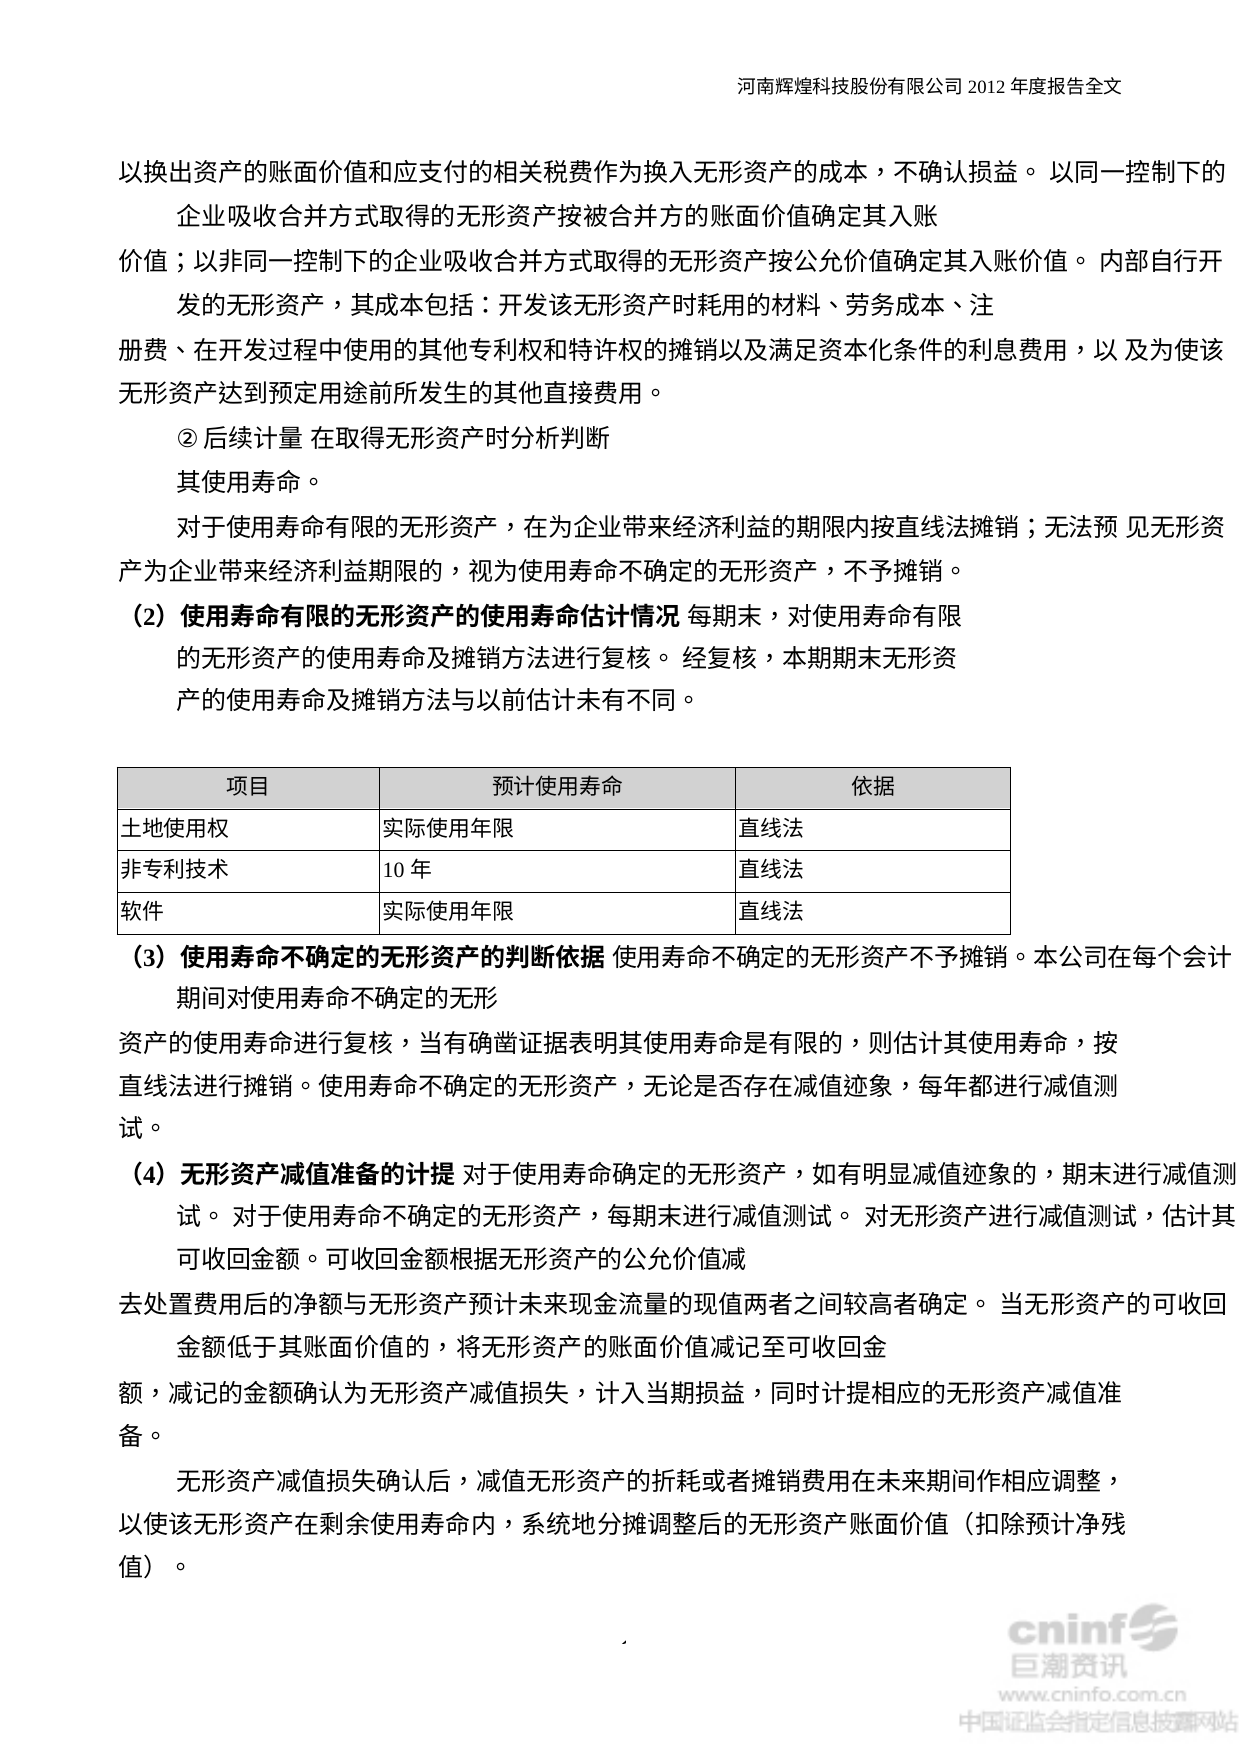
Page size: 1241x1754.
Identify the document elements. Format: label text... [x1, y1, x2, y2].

text 对于使用寿命有限的无形资产，在为企业带来经济利益的期限内按直线法摊销；无法预 见无形资产为企业带来经济利益期限的，视为使用寿命不确定的无形资产，不予摊销。 [118, 510, 1240, 587]
text （4）无形资产减值准备的计提 对于使用寿命确定的无形资产，如有明显减值迹象的，期末进行减值测试。 对于使用寿命不确定的无形资产，每期末进行减值测试。 对无形资产进行减值测试，估计其可收回金额。可收回金额根据无形资产的公允价值减 [118, 1156, 1240, 1275]
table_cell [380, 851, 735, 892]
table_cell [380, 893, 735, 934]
text 无形资产减值损失确认后，减值无形资产的折耗或者摊销费用在未来期间作相应调整， 以使该无形资产在剩余使用寿命内，系统地分摊调整后的无形资产账面价值（扣除预计净残 值）。 [118, 1463, 1127, 1583]
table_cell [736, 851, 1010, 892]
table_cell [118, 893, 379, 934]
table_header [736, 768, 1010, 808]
picture [958, 1593, 1241, 1754]
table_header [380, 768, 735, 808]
text 价值；以非同一控制下的企业吸收合并方式取得的无形资产按公允价值确定其入账价值。 内部自行开发的无形资产，其成本包括：开发该无形资产时耗用的材料、劳务成本、注 [118, 244, 1240, 321]
text （3）使用寿命不确定的无形资产的判断依据 使用寿命不确定的无形资产不予摊销。本公司在每个会计期间对使用寿命不确定的无形 [118, 939, 1240, 1014]
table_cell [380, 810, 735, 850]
text 额，减记的金额确认为无形资产减值损失，计入当期损益，同时计提相应的无形资产减值准 备。 [118, 1375, 1122, 1452]
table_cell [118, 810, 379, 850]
text 以换出资产的账面价值和应支付的相关税费作为换入无形资产的成本，不确认损益。 以同一控制下的企业吸收合并方式取得的无形资产按被合并方的账面价值确定其入账 [118, 155, 1240, 232]
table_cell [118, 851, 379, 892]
text （2）使用寿命有限的无形资产的使用寿命估计情况 每期末，对使用寿命有限的无形资产的使用寿命及摊销方法进行复核。 经复核，本期期末无形资产的使用寿命及摊销方法与以前估计未有不同。 [118, 599, 978, 717]
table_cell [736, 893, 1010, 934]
text ②后续计量 在取得无形资产时分析判断其使用寿命。 [176, 421, 628, 498]
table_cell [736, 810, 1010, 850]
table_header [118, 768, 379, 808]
text 资产的使用寿命进行复核，当有确凿证据表明其使用寿命是有限的，则估计其使用寿命，按 直线法进行摊销。使用寿命不确定的无形资产，无论是否存在减值迹象，每年都进行减值测 试。 [118, 1025, 1122, 1145]
text 去处置费用后的净额与无形资产预计未来现金流量的现值两者之间较高者确定。 当无形资产的可收回金额低于其账面价值的，将无形资产的账面价值减记至可收回金 [118, 1286, 1240, 1364]
text 册费、在开发过程中使用的其他专利权和特许权的摊销以及满足资本化条件的利息费用，以 及为使该无形资产达到预定用途前所发生的其他直接费用。 [118, 333, 1240, 410]
